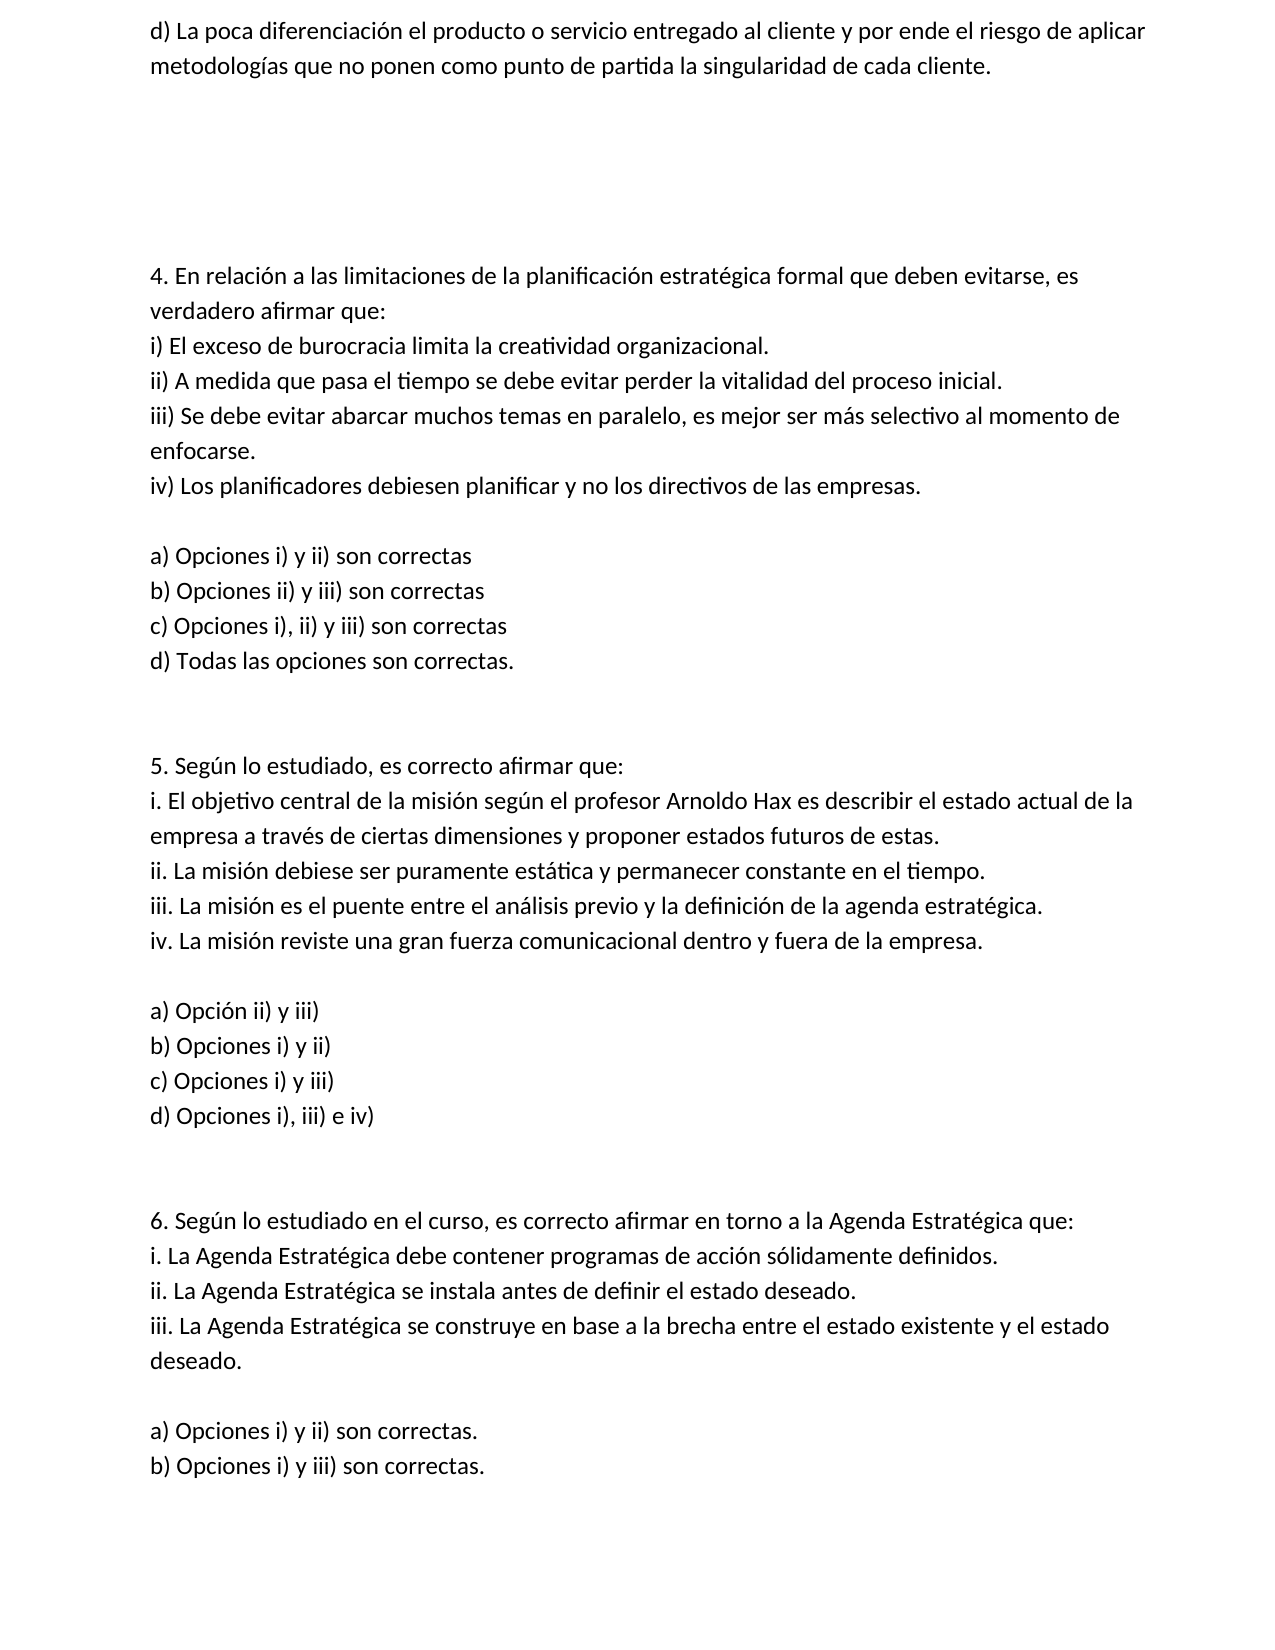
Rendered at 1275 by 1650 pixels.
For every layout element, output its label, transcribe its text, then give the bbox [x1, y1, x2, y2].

text b) Opciones i) y iii) son correctas. [150, 1450, 1157, 1480]
text d) Opciones i), iii) e iv) [150, 1100, 1157, 1130]
text 6. Según lo estudiado en el curso, es correcto afirmar en torno a la Agenda Estratégica que: [150, 1205, 1157, 1235]
text 5. Según lo estudiado, es correcto afirmar que: [150, 750, 1157, 780]
text c) Opciones i) y iii) [150, 1065, 1157, 1095]
text c) Opciones i), ii) y iii) son correctas [150, 610, 1157, 640]
text iii) Se debe evitar abarcar muchos temas en paralelo, es mejor ser más selectivo al momento de enfocarse. [150, 400, 1157, 465]
text ii. La Agenda Estratégica se instala antes de definir el estado deseado. [150, 1275, 1157, 1305]
text iii. La misión es el puente entre el análisis previo y la definición de la agenda estratégica. [150, 890, 1157, 920]
text i. El objetivo central de la misión según el profesor Arnoldo Hax es describir el estado actual de la empresa a través de ciertas dimensiones y proponer estados futuros de estas. [150, 785, 1157, 850]
text a) Opciones i) y ii) son correctas. [150, 1415, 1157, 1445]
text ii. La misión debiese ser puramente estática y permanecer constante en el tiempo. [150, 855, 1157, 885]
text a) Opciones i) y ii) son correctas [150, 540, 1157, 570]
text a) Opción ii) y iii) [150, 995, 1157, 1025]
text ii) A medida que pasa el tiempo se debe evitar perder la vitalidad del proceso inicial. [150, 365, 1157, 395]
text i. La Agenda Estratégica debe contener programas de acción sólidamente definidos. [150, 1240, 1157, 1270]
text d) Todas las opciones son correctas. [150, 645, 1157, 675]
text b) Opciones i) y ii) [150, 1030, 1157, 1060]
text iv) Los planificadores debiesen planificar y no los directivos de las empresas. [150, 470, 1157, 500]
text i) El exceso de burocracia limita la creatividad organizacional. [150, 330, 1157, 360]
text d) La poca diferenciación el producto o servicio entregado al cliente y por ende el riesgo de aplicar metodologías que no ponen como punto de partida la singularidad de cada cliente. [150, 15, 1157, 80]
text 4. En relación a las limitaciones de la planificación estratégica formal que deben evitarse, es verdadero afirmar que: [150, 260, 1157, 325]
text b) Opciones ii) y iii) son correctas [150, 575, 1157, 605]
text iv. La misión reviste una gran fuerza comunicacional dentro y fuera de la empresa. [150, 925, 1157, 955]
text iii. La Agenda Estratégica se construye en base a la brecha entre el estado existente y el estado deseado. [150, 1310, 1157, 1375]
